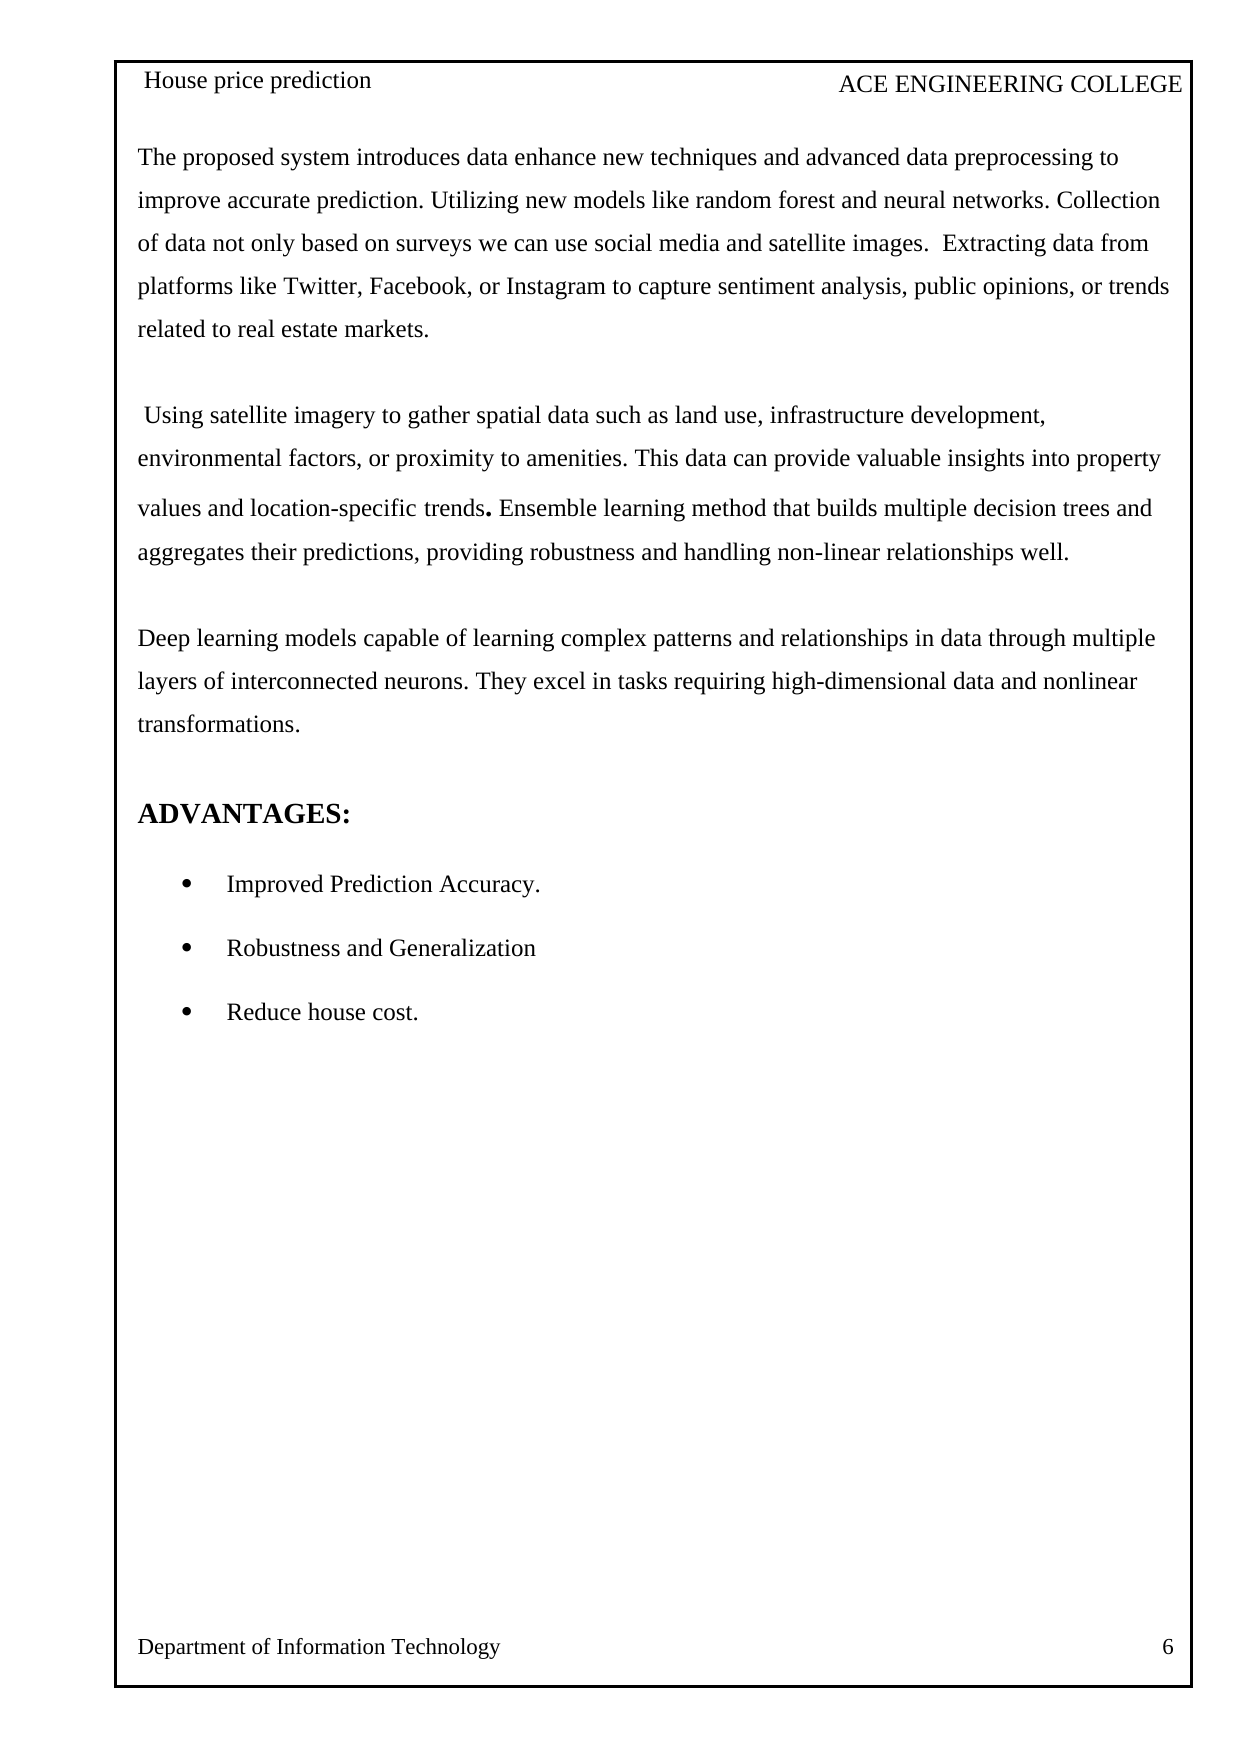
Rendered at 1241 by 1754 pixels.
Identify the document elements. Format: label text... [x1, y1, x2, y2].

subtitle Reduce house cost. [182, 997, 1102, 1026]
text The proposed system introduces data enhance new techniques and advanced data preprocessing to improve accurate prediction. Utilizing new models like random forest and neural networks. Collection of data not only based on surveys we can use social media and satellite images. Extracting data from platforms like Twitter, Facebook, or Instagram to capture sentiment analysis, public opinions, or trends related to real estate markets. [137, 142, 1173, 343]
subtitle Robustness and Generalization [182, 933, 1102, 962]
text Using satellite imagery to gather spatial data such as land use, infrastructure development, environmental factors, or proximity to amenities. This data can provide valuable insights into property values and location-specific trends. Ensemble learning method that builds multiple decision trees and aggregates their predictions, providing robustness and handling non-linear relationships well. [137, 400, 1173, 566]
text Deep learning models capable of learning complex patterns and relationships in data through multiple layers of interconnected neurons. They excel in tasks requiring high-dimensional data and nonlinear transformations. [137, 623, 1173, 738]
text ADVANTAGES: [137, 796, 1173, 829]
subtitle Improved Prediction Accuracy. [182, 869, 1102, 898]
